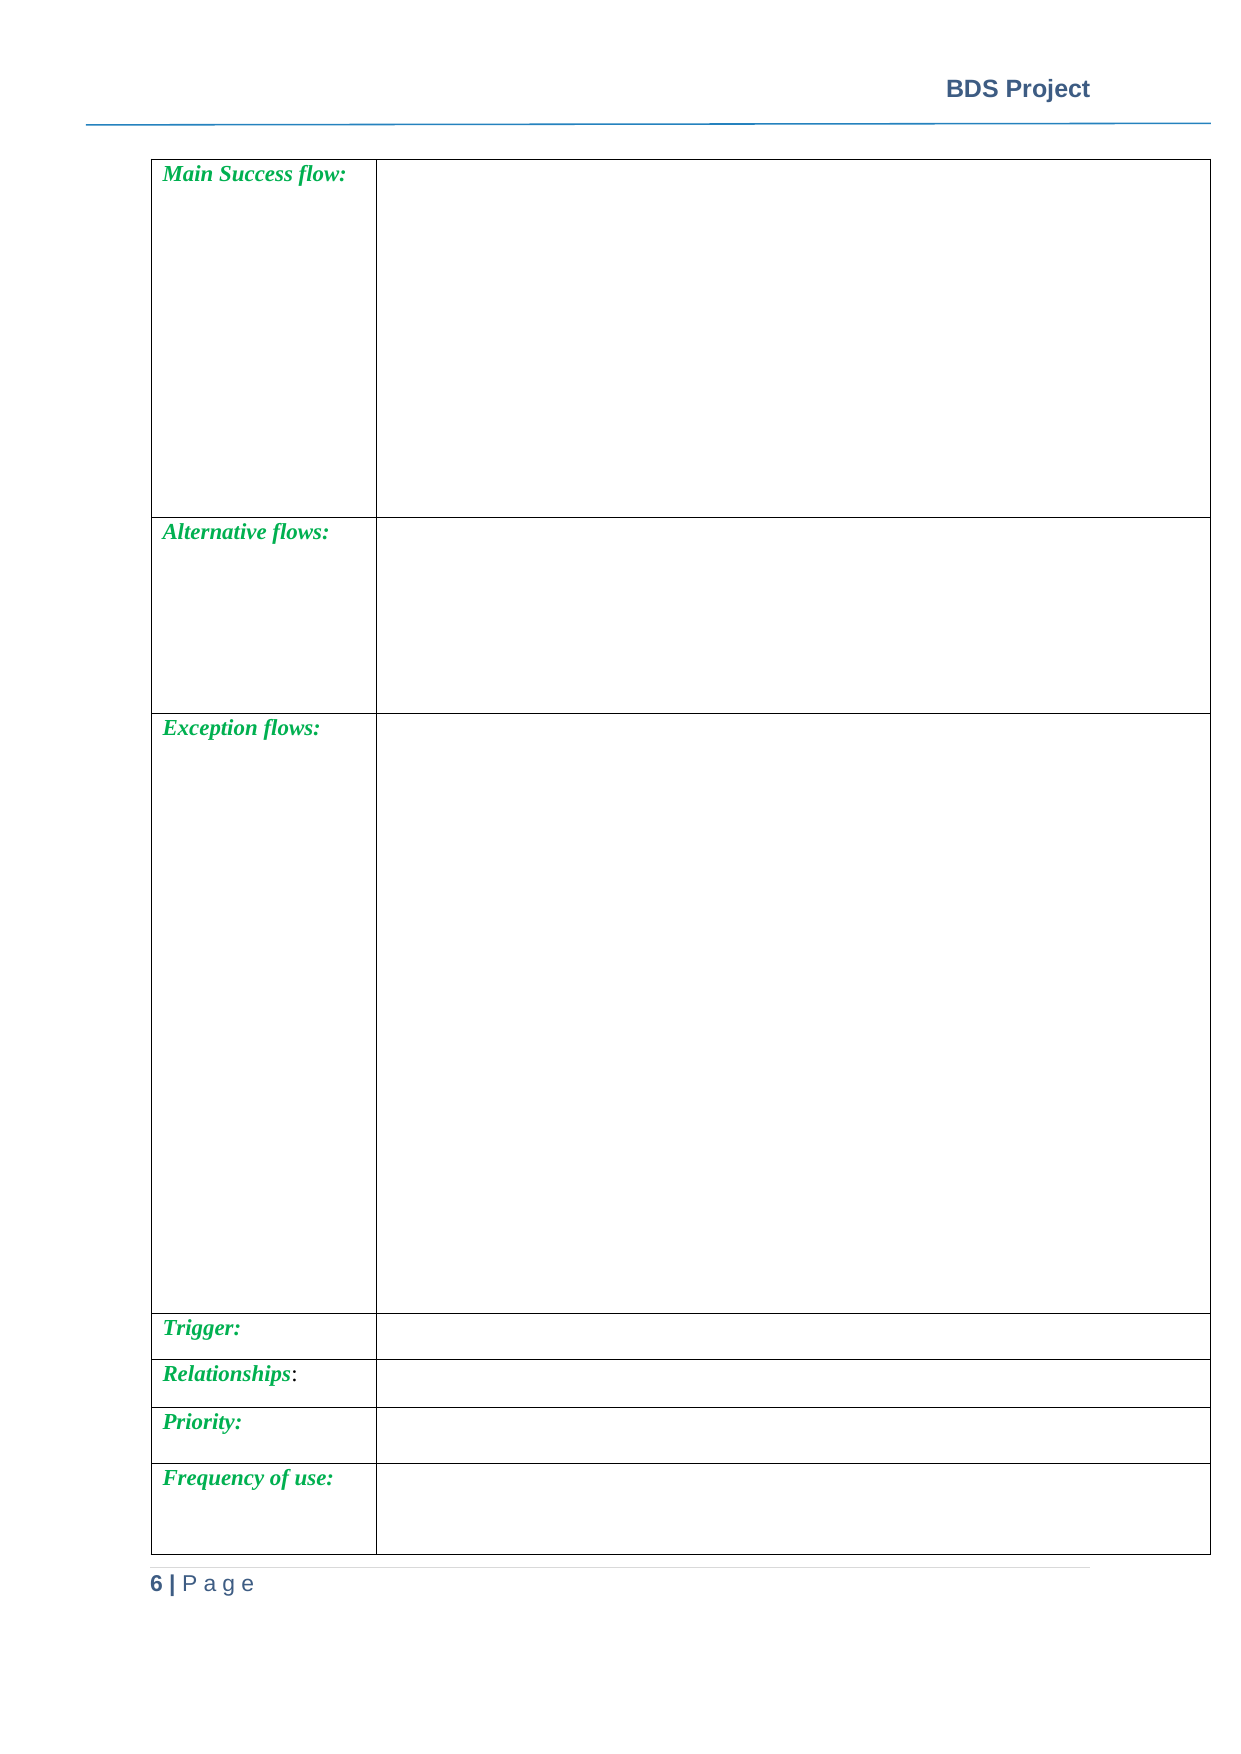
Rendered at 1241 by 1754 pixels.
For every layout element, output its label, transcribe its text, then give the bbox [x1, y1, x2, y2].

table_cell [377, 1464, 1210, 1554]
table_cell [377, 1408, 1210, 1463]
table_cell [377, 714, 1210, 1313]
table_cell [377, 160, 1210, 517]
table_cell Alternative flows: [152, 518, 376, 713]
table_cell [377, 1360, 1210, 1407]
table_cell [377, 518, 1210, 713]
table_cell Main Success flow: [152, 160, 376, 517]
table_cell Exception flows: [152, 714, 376, 1313]
table_cell Relationships: [152, 1360, 376, 1407]
table_cell [377, 1314, 1210, 1359]
table_cell Trigger: [152, 1314, 376, 1359]
table_cell Priority: [152, 1408, 376, 1463]
table_cell Frequency of use: [152, 1464, 376, 1554]
